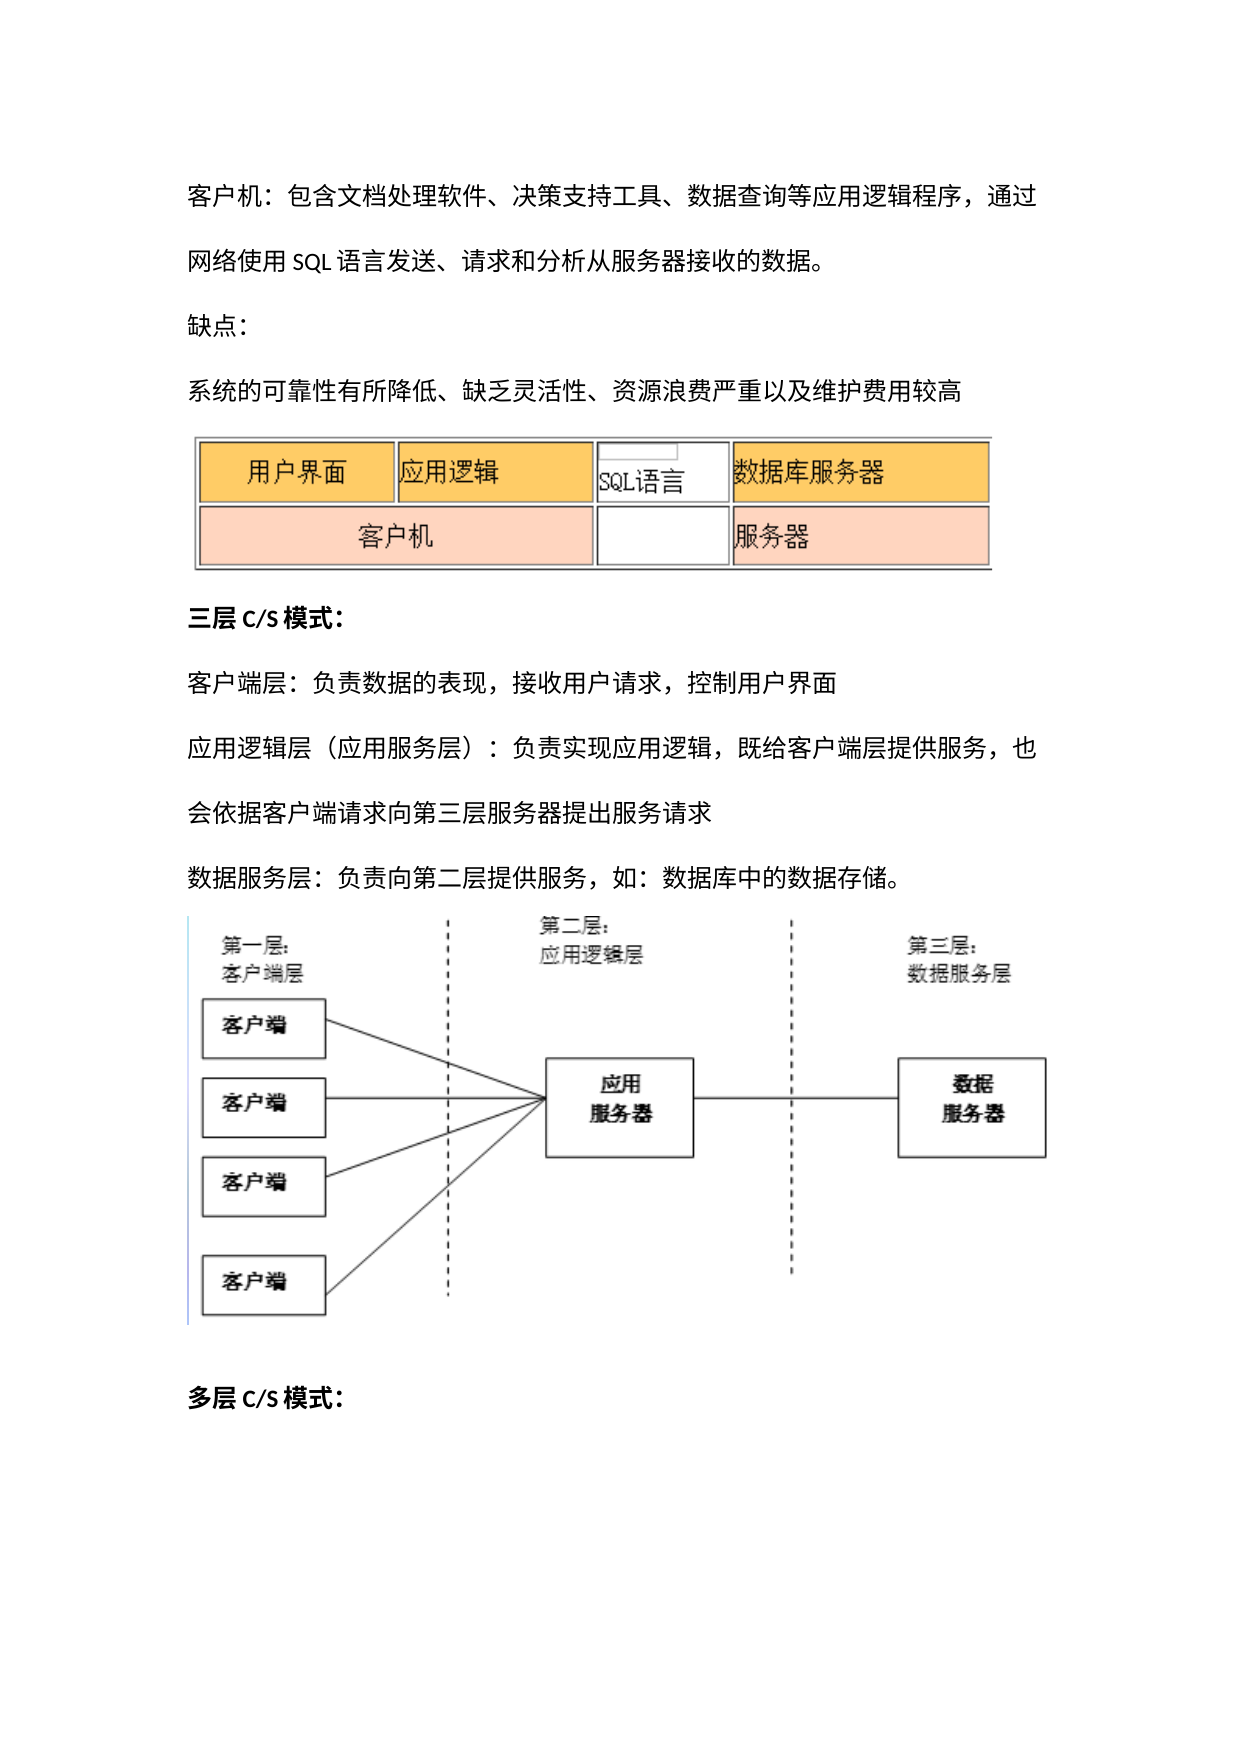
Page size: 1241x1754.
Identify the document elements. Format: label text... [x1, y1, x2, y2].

picture [187, 434, 993, 572]
text 客户机：包含文档处理软件、决策支持工具、数据查询等应用逻辑程序，通过网络使用SQL语言发送、请求和分析从服务器接收的数据。 [187, 162, 1053, 292]
text 数据服务层：负责向第二层提供服务，如：数据库中的数据存储。 [187, 844, 1053, 909]
text 客户端层：负责数据的表现，接收用户请求，控制用户界面 [187, 649, 1053, 714]
picture [187, 916, 1053, 1325]
text 多层C/S模式： [187, 1364, 1053, 1429]
text 应用逻辑层（应用服务层）：负责实现应用逻辑，既给客户端层提供服务，也会依据客户端请求向第三层服务器提出服务请求 [187, 714, 1053, 844]
text 三层C/S模式： [187, 584, 1053, 649]
